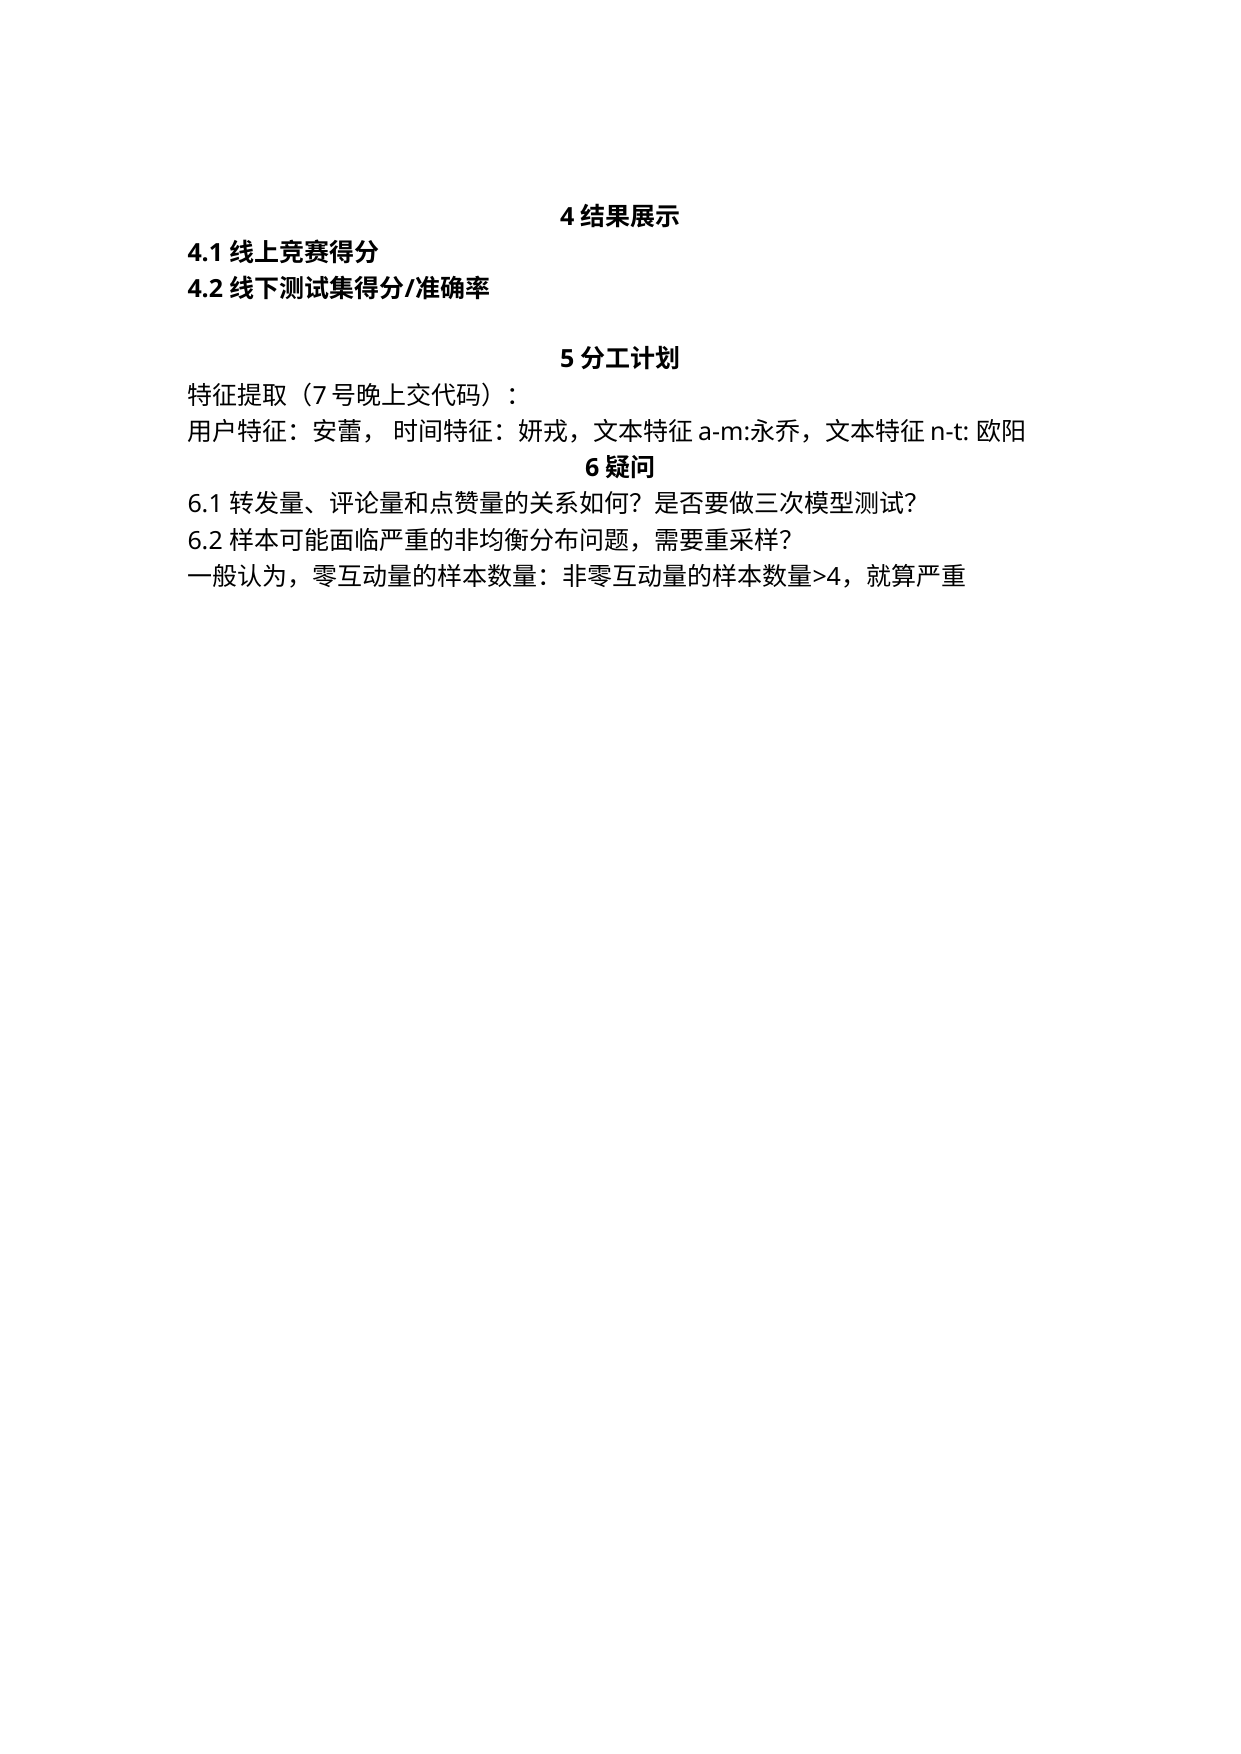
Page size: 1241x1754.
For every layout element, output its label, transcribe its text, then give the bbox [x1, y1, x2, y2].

text 用户特征：安蕾， 时间特征：妍戎，文本特征a-m:永乔，文本特征n-t: 欧阳 [187, 411, 1053, 448]
text 4.1 线上竞赛得分 [187, 232, 1053, 268]
text 4 结果展示 [187, 196, 1053, 232]
text 6 疑问 [187, 448, 1053, 484]
text 6.2 样本可能面临严重的非均衡分布问题，需要重采样？ [187, 520, 1053, 556]
text 4.2 线下测试集得分/准确率 [187, 268, 1053, 305]
text 6.1 转发量、评论量和点赞量的关系如何？是否要做三次模型测试？ [187, 484, 1053, 520]
text 特征提取（7号晚上交代码）： [187, 375, 1053, 411]
text 5 分工计划 [187, 339, 1053, 375]
text 一般认为，零互动量的样本数量：非零互动量的样本数量>4，就算严重 [187, 556, 1053, 593]
